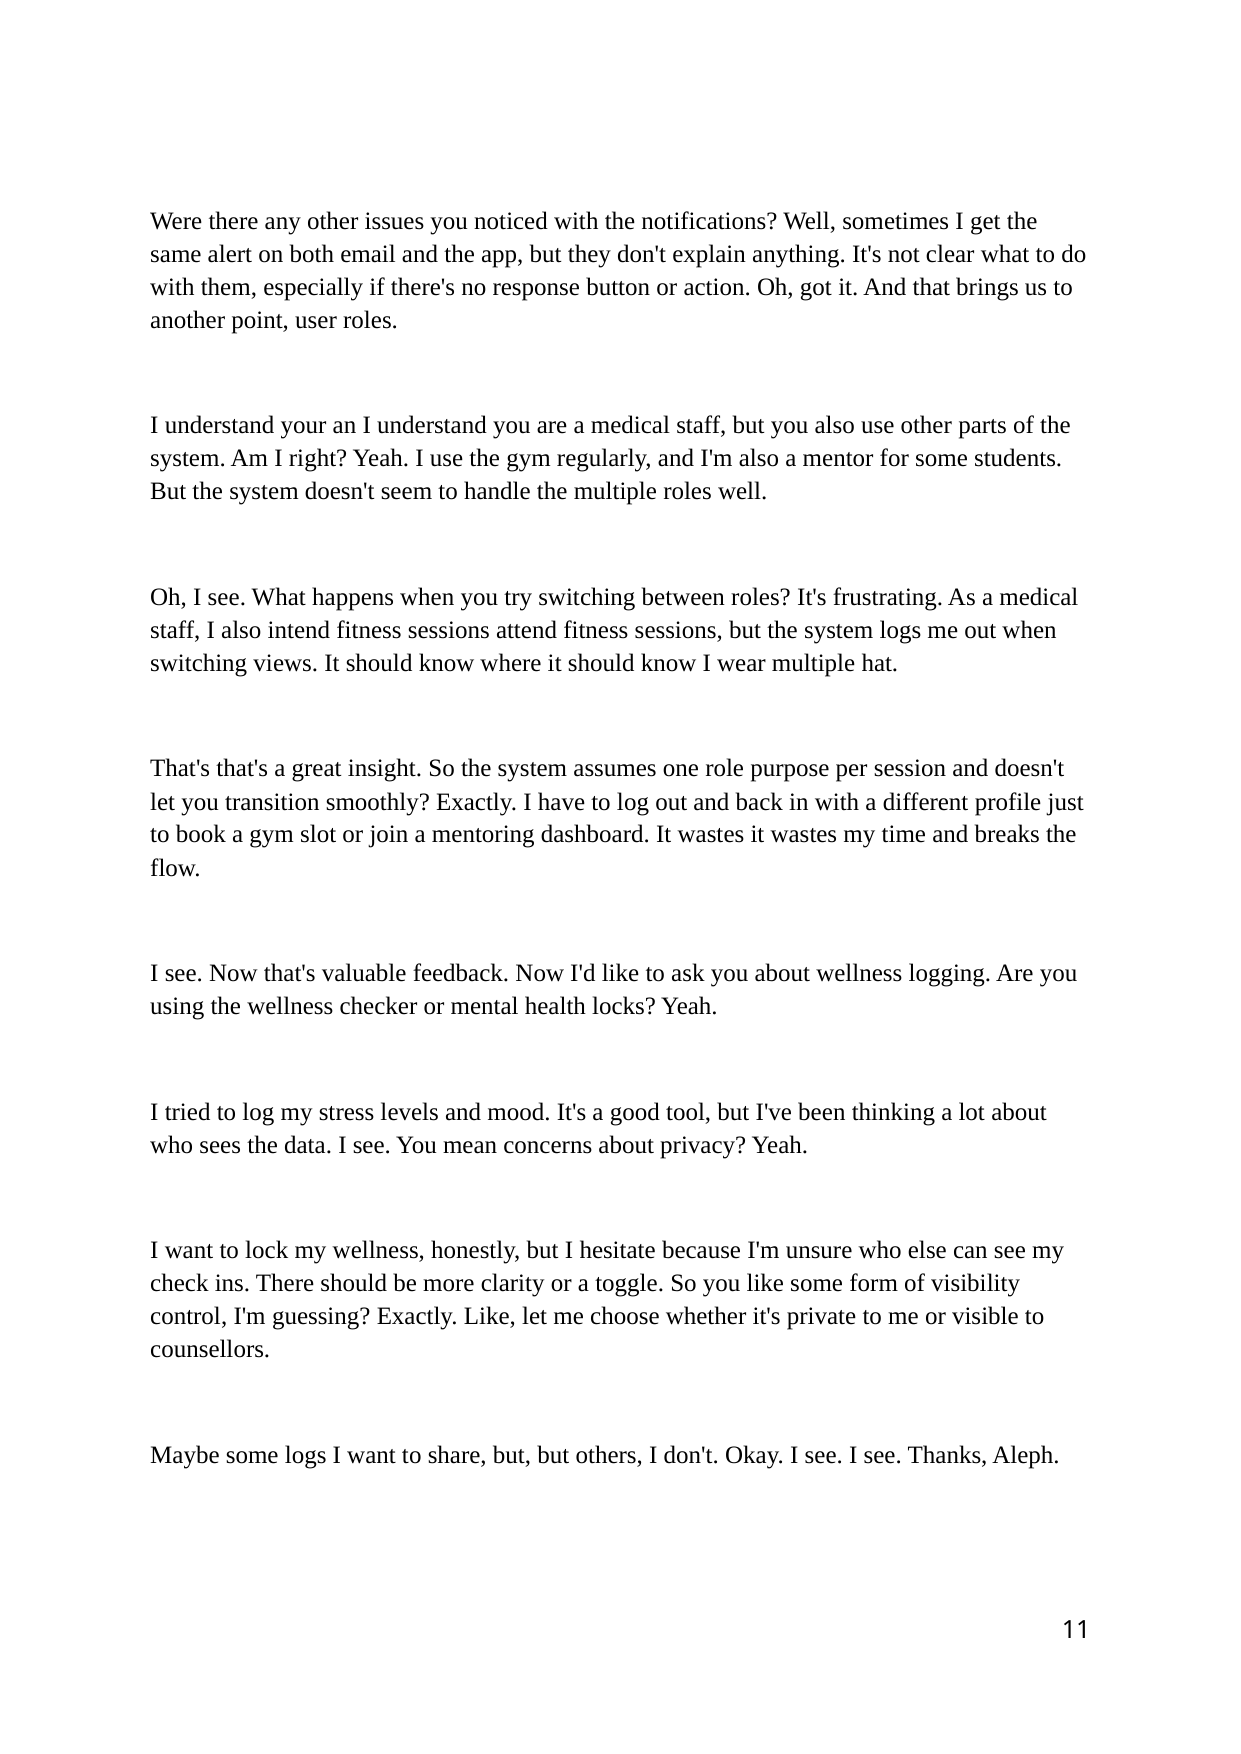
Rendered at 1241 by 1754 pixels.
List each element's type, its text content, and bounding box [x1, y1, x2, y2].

text That's that's a great insight. So the system assumes one role purpose per session and doesn't let you transition smoothly? Exactly. I have to log out and back in with a different profile just to book a gym slot or join a mentoring dashboard. It wastes it wastes my time and breaks the flow. [150, 753, 1090, 881]
text Were there any other issues you noticed with the notifications? Well, sometimes I get the same alert on both email and the app, but they don't explain anything. It's not clear what to do with them, especially if there's no response button or action. Oh, got it. And that brings us to another point, user roles. [150, 206, 1090, 334]
text Maybe some logs I want to share, but, but others, I don't. Okay. I see. I see. Thanks, Aleph. [150, 1440, 1090, 1468]
text I tried to log my stress levels and mood. It's a good tool, but I've been thinking a lot about who sees the data. I see. You mean concerns about privacy? Yeah. [150, 1097, 1090, 1158]
text I see. Now that's valuable feedback. Now I'd like to ask you about wellness logging. Are you using the wellness checker or mental health locks? Yeah. [150, 958, 1090, 1020]
text I want to lock my wellness, honestly, but I hesitate because I'm unsure who else can see my check ins. There should be more clarity or a toggle. So you like some form of visibility control, I'm guessing? Exactly. Like, let me choose whether it's private to me or visible to counsellors. [150, 1235, 1090, 1363]
text Oh, I see. What happens when you try switching between roles? It's frustrating. As a medical staff, I also intend fitness sessions attend fitness sessions, but the system logs me out when switching views. It should know where it should know I wear multiple hat. [150, 582, 1090, 677]
text I understand your an I understand you are a medical staff, but you also use other parts of the system. Am I right? Yeah. I use the gym regularly, and I'm also a mentor for some students. But the system doesn't seem to handle the multiple roles well. [150, 410, 1090, 505]
